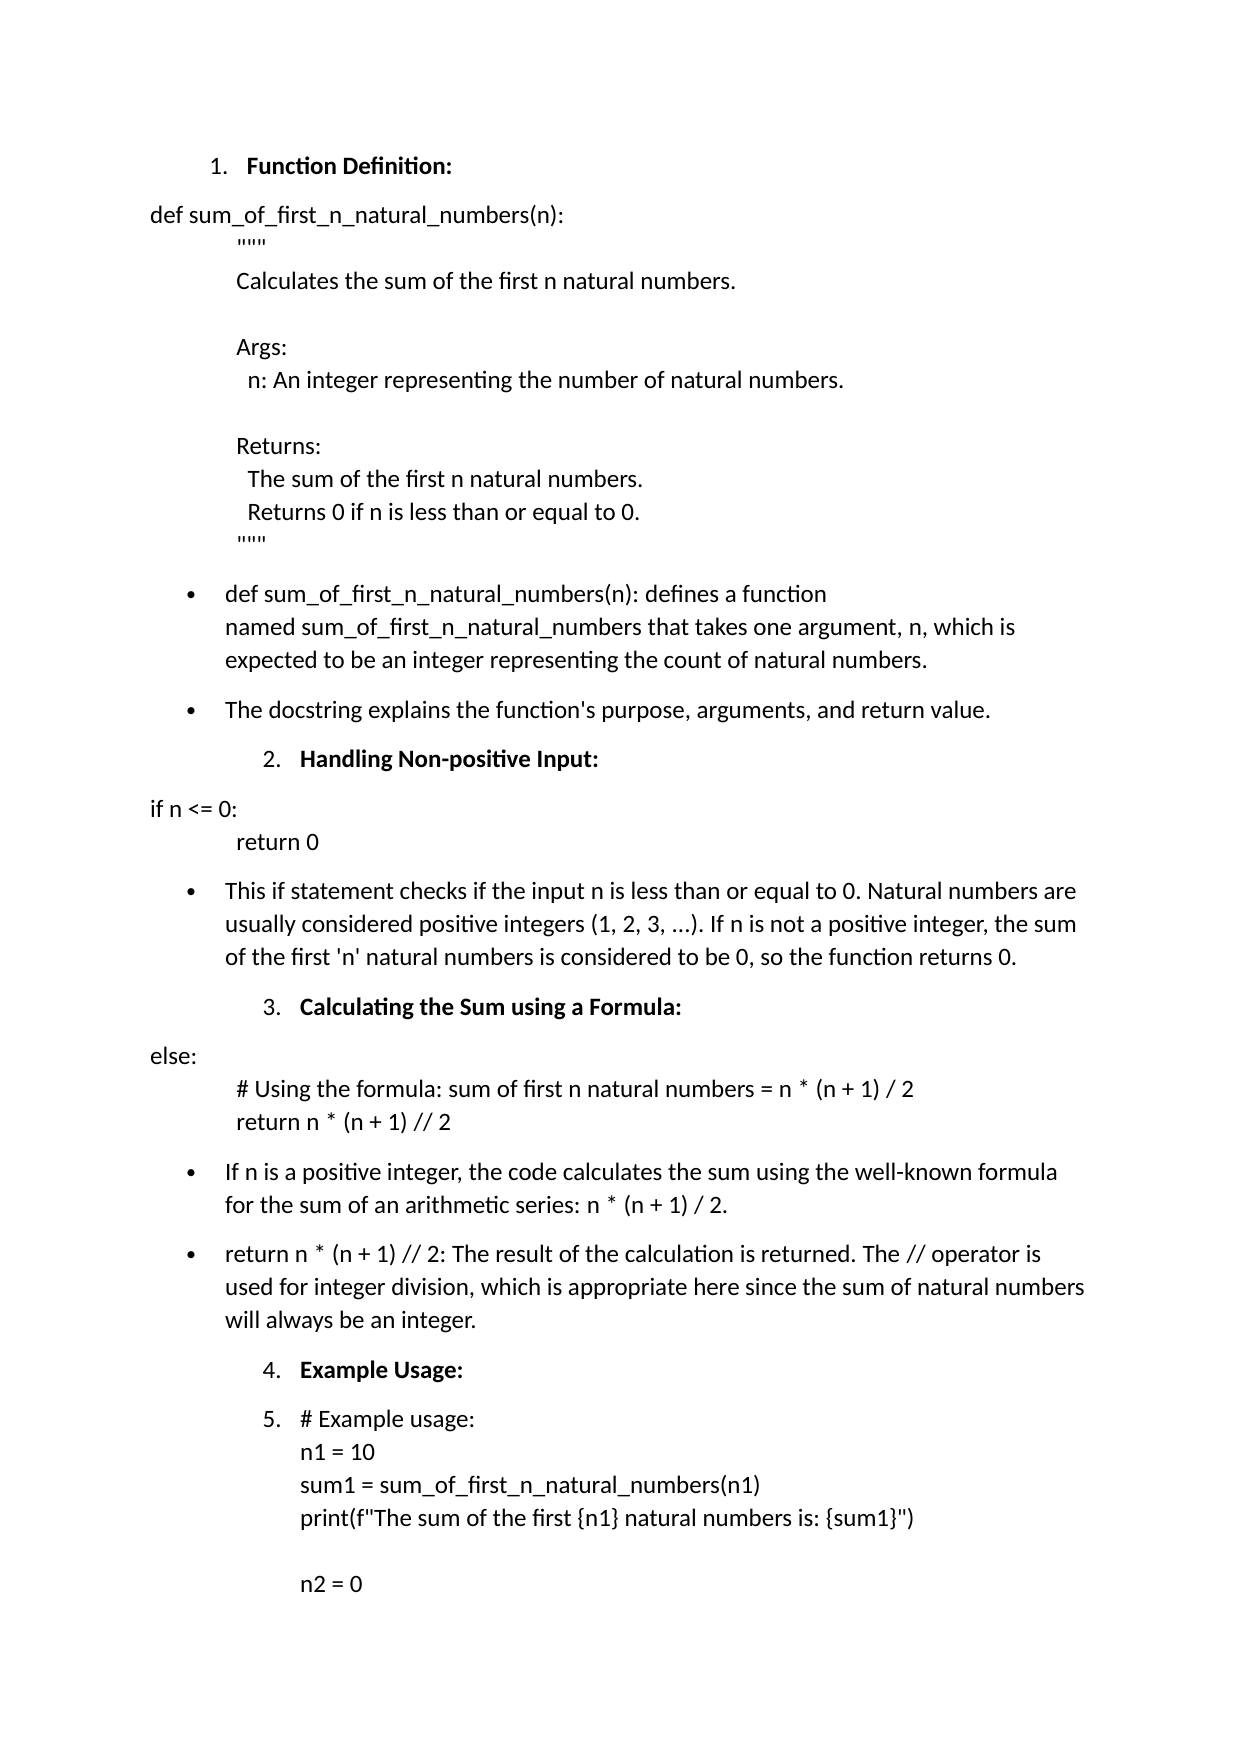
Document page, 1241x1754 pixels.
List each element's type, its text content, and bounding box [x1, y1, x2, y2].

list The docstring explains the function's purpose, arguments, and return value. [187, 694, 1090, 724]
text if n <= 0: return 0 [150, 793, 1090, 856]
list This if statement checks if the input n is less than or equal to 0. Natural numbers are usually considered positive integers (1, 2, 3, ...). If n is not a positive integer, the sum of the first 'n' natural numbers is considered to be 0, so the function returns 0. [187, 875, 1090, 972]
list If n is a positive integer, the code calculates the sum using the well-known formula for the sum of an arithmetic series: n * (n + 1) / 2. [187, 1156, 1090, 1219]
list Calculating the Sum using a Formula: [262, 991, 1090, 1021]
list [262, 1403, 1090, 1598]
list Function Definition: [209, 150, 1090, 181]
list def sum_of_first_n_natural_numbers(n): defines a function named sum_of_first_n_natural_numbers that takes one argument, n, which is expected to be an integer representing the count of natural numbers. [187, 578, 1090, 675]
text else: # Using the formula: sum of first n natural numbers = n * (n + 1) / 2 return n * (n + 1) // 2 [150, 1040, 1090, 1137]
text def sum_of_first_n_natural_numbers(n): """ Calculates the sum of the first n natural numbers. Args: n: An integer representing the number of natural numbers. Returns: The sum of the first n natural numbers. Returns 0 if n is less than or equal to 0. """ [150, 199, 1090, 559]
list return n * (n + 1) // 2: The result of the calculation is returned. The // operator is used for integer division, which is appropriate here since the sum of natural numbers will always be an integer. [187, 1238, 1090, 1335]
list Handling Non-positive Input: [262, 743, 1090, 774]
list Example Usage: [262, 1354, 1090, 1384]
